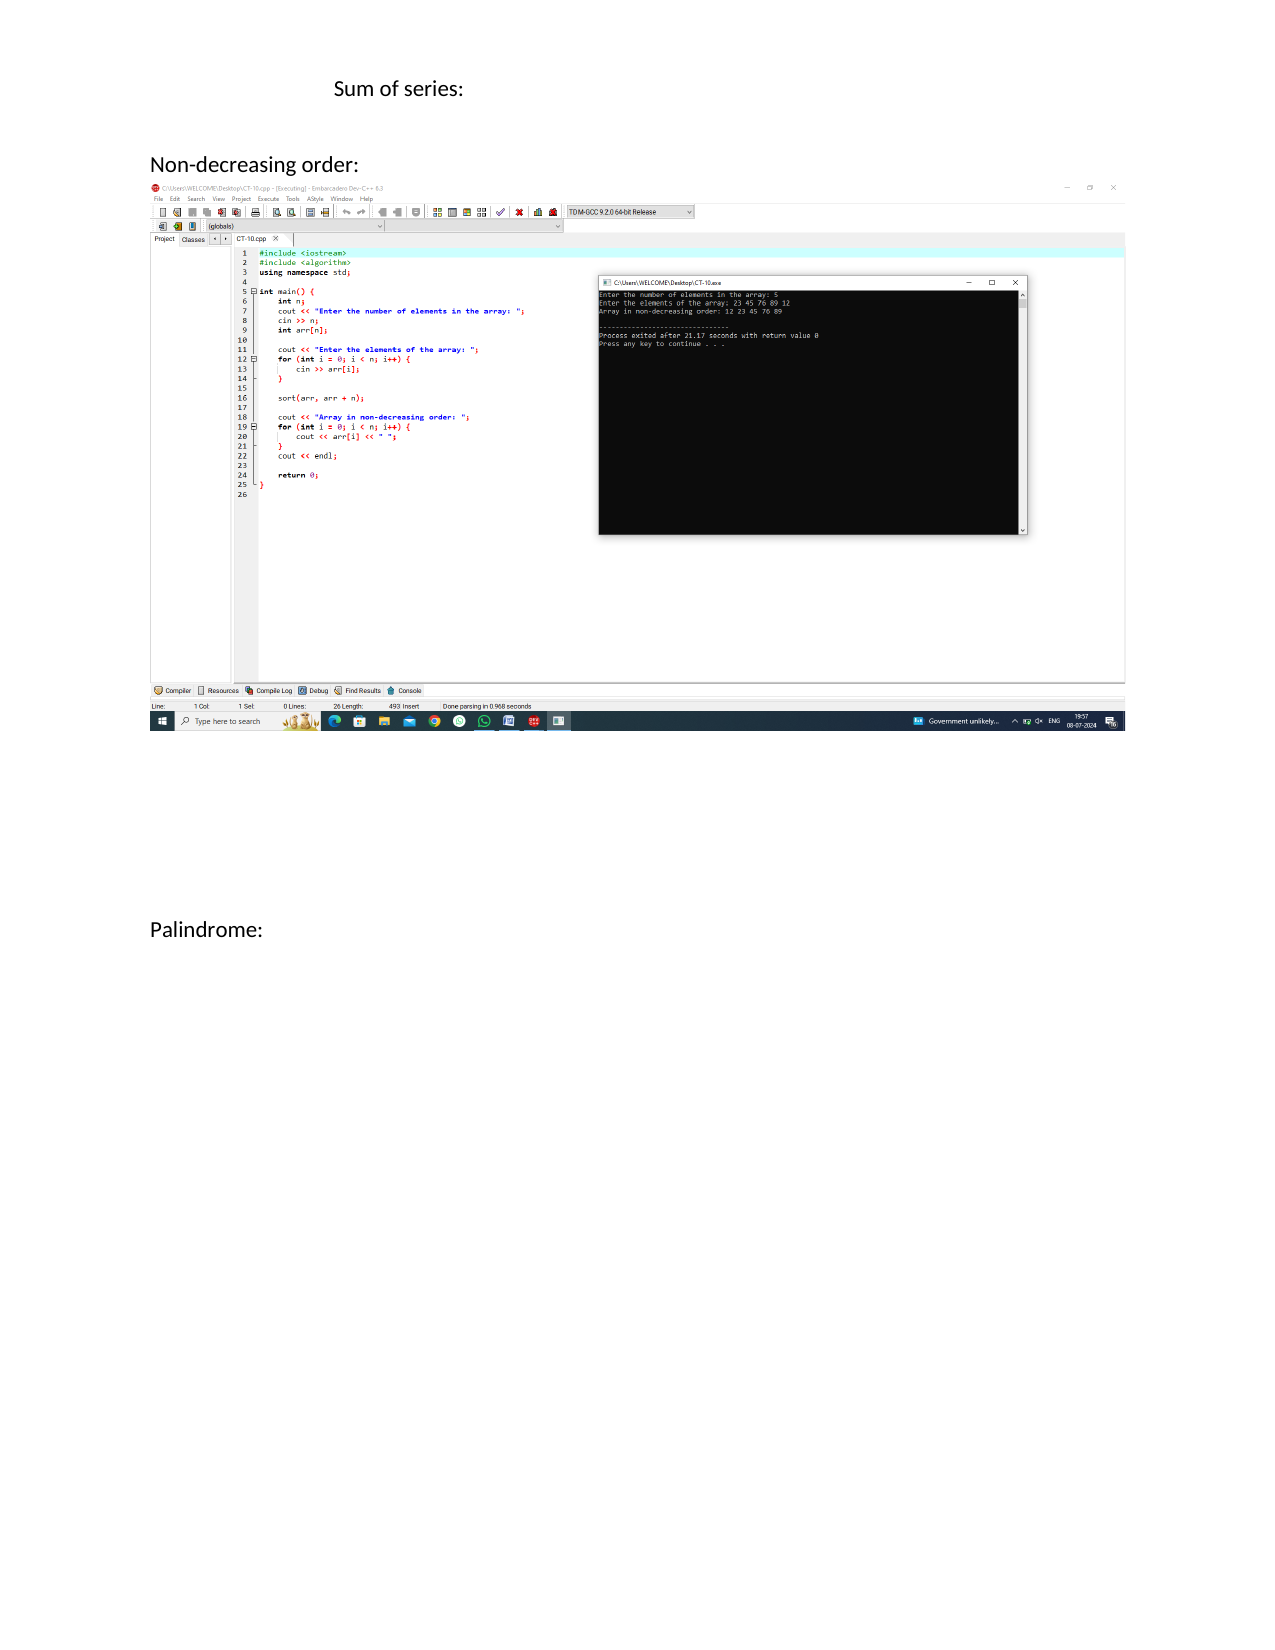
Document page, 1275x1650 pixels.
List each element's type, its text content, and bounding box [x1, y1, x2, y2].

text Non-decreasing order: [150, 150, 1125, 182]
text Palindrome: [150, 915, 1125, 943]
picture [150, 182, 1125, 731]
